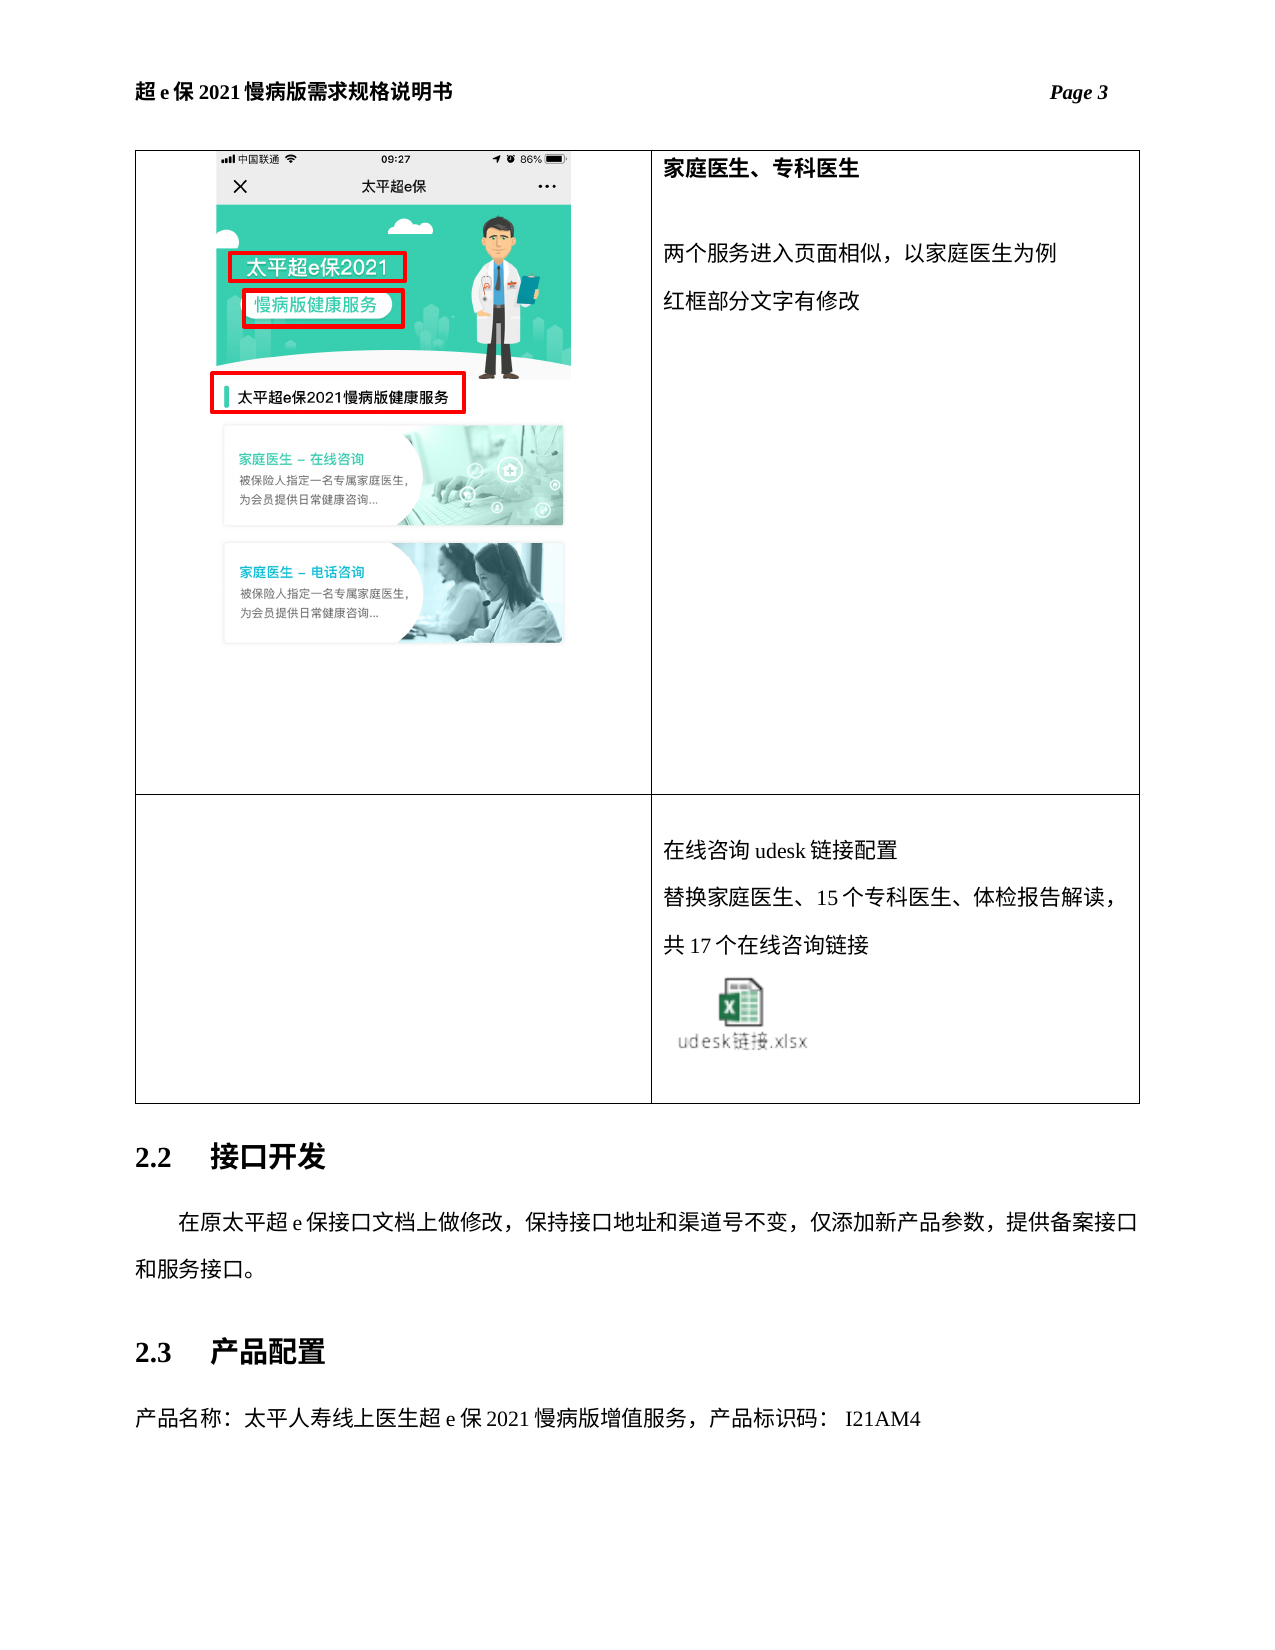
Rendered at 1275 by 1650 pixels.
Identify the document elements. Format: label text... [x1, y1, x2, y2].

table_cell [136, 151, 651, 794]
table_cell [136, 795, 651, 1103]
picture [216, 151, 571, 782]
subtitle 产品配置 [135, 1329, 1140, 1371]
subtitle 接口开发 [135, 1133, 1140, 1176]
text 在原太平超e保接口文档上做修改，保持接口地址和渠道号不变，仅添加新产品参数，提供备案接口和服务接口。 [135, 1205, 1140, 1284]
table_cell 家庭医生、专科医生 两个服务进入页面相似，以家庭医生为例 红框部分文字有修改 [652, 151, 1139, 794]
picture [216, 375, 462, 410]
text 产品名称：太平人寿线上医生超e保2021慢病版增值服务，产品标识码： I21AM4 [135, 1401, 1140, 1432]
table_cell 在线咨询udesk链接配置 替换家庭医生、15个专科医生、体检报告解读，共17个在线咨询链接 [652, 795, 1139, 1103]
